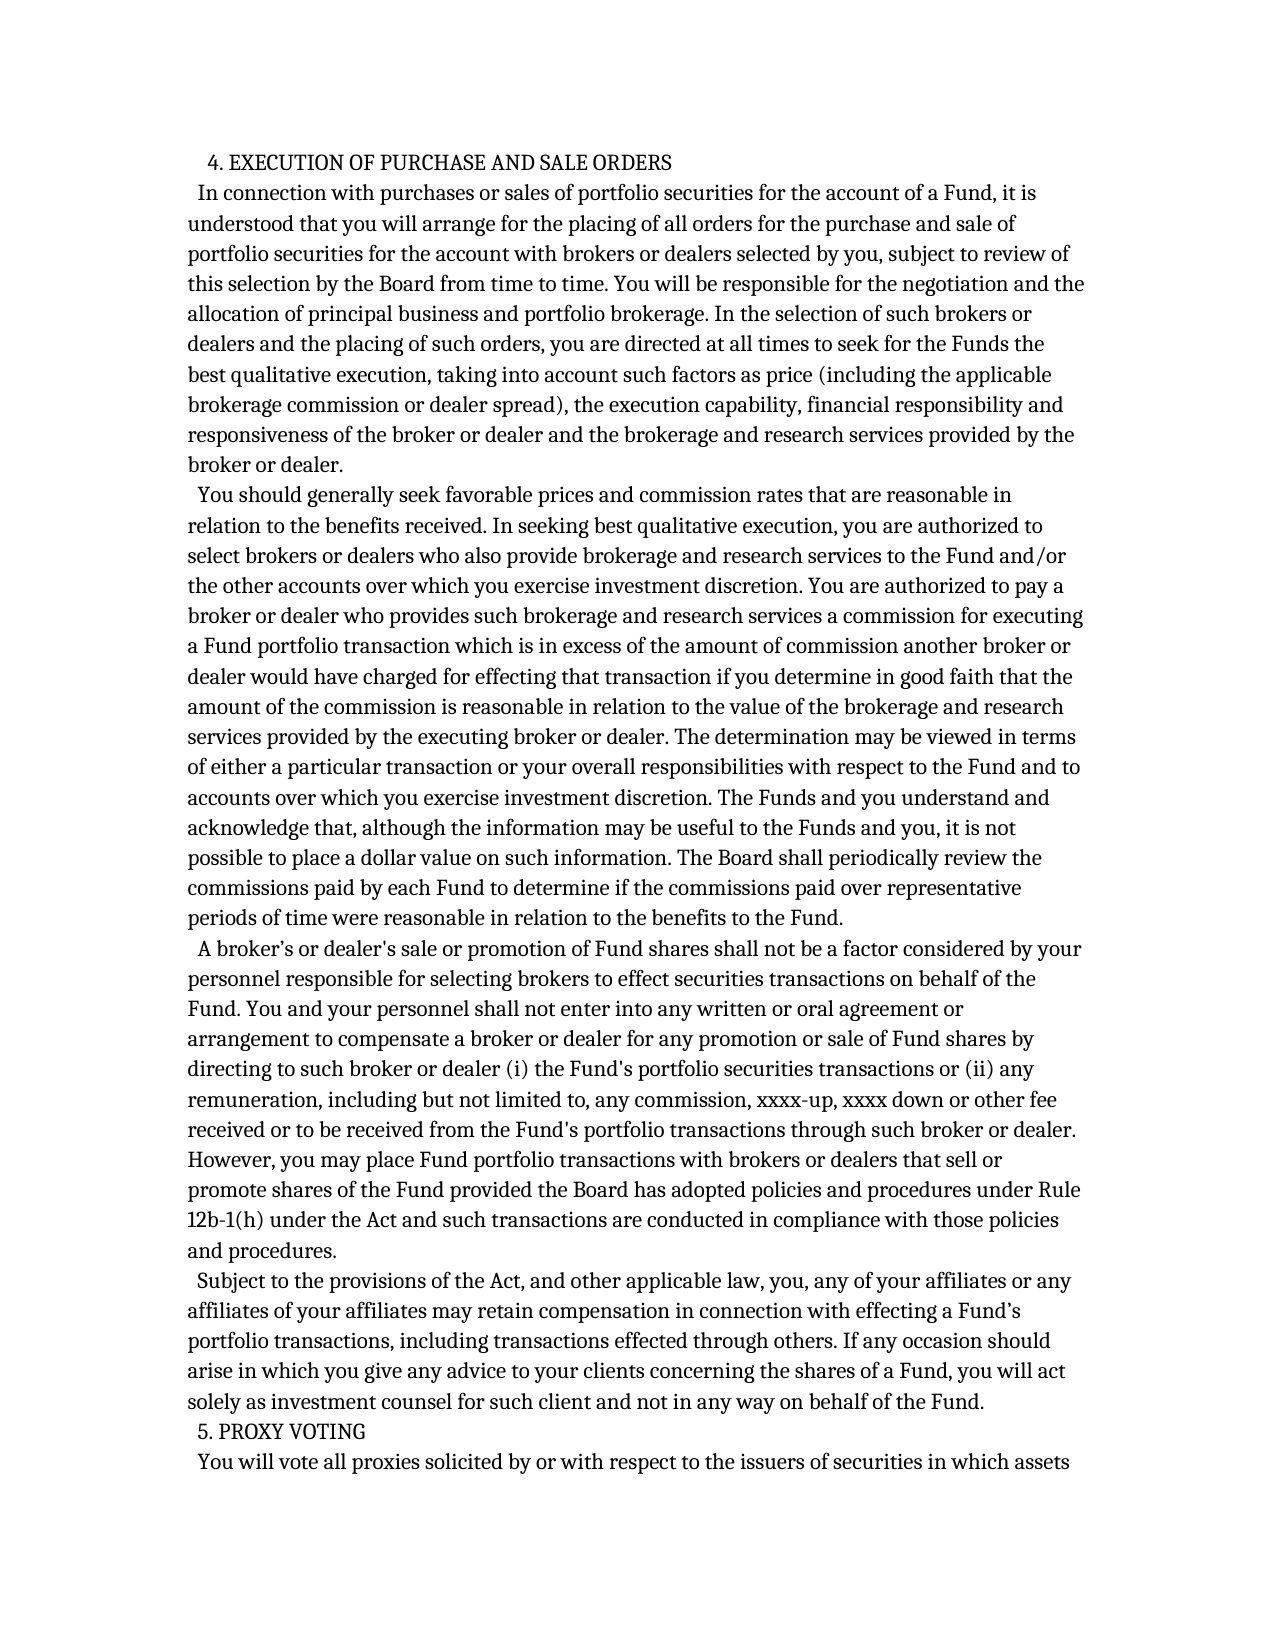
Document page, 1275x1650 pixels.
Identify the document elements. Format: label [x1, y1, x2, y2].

text [187, 150, 1087, 1475]
